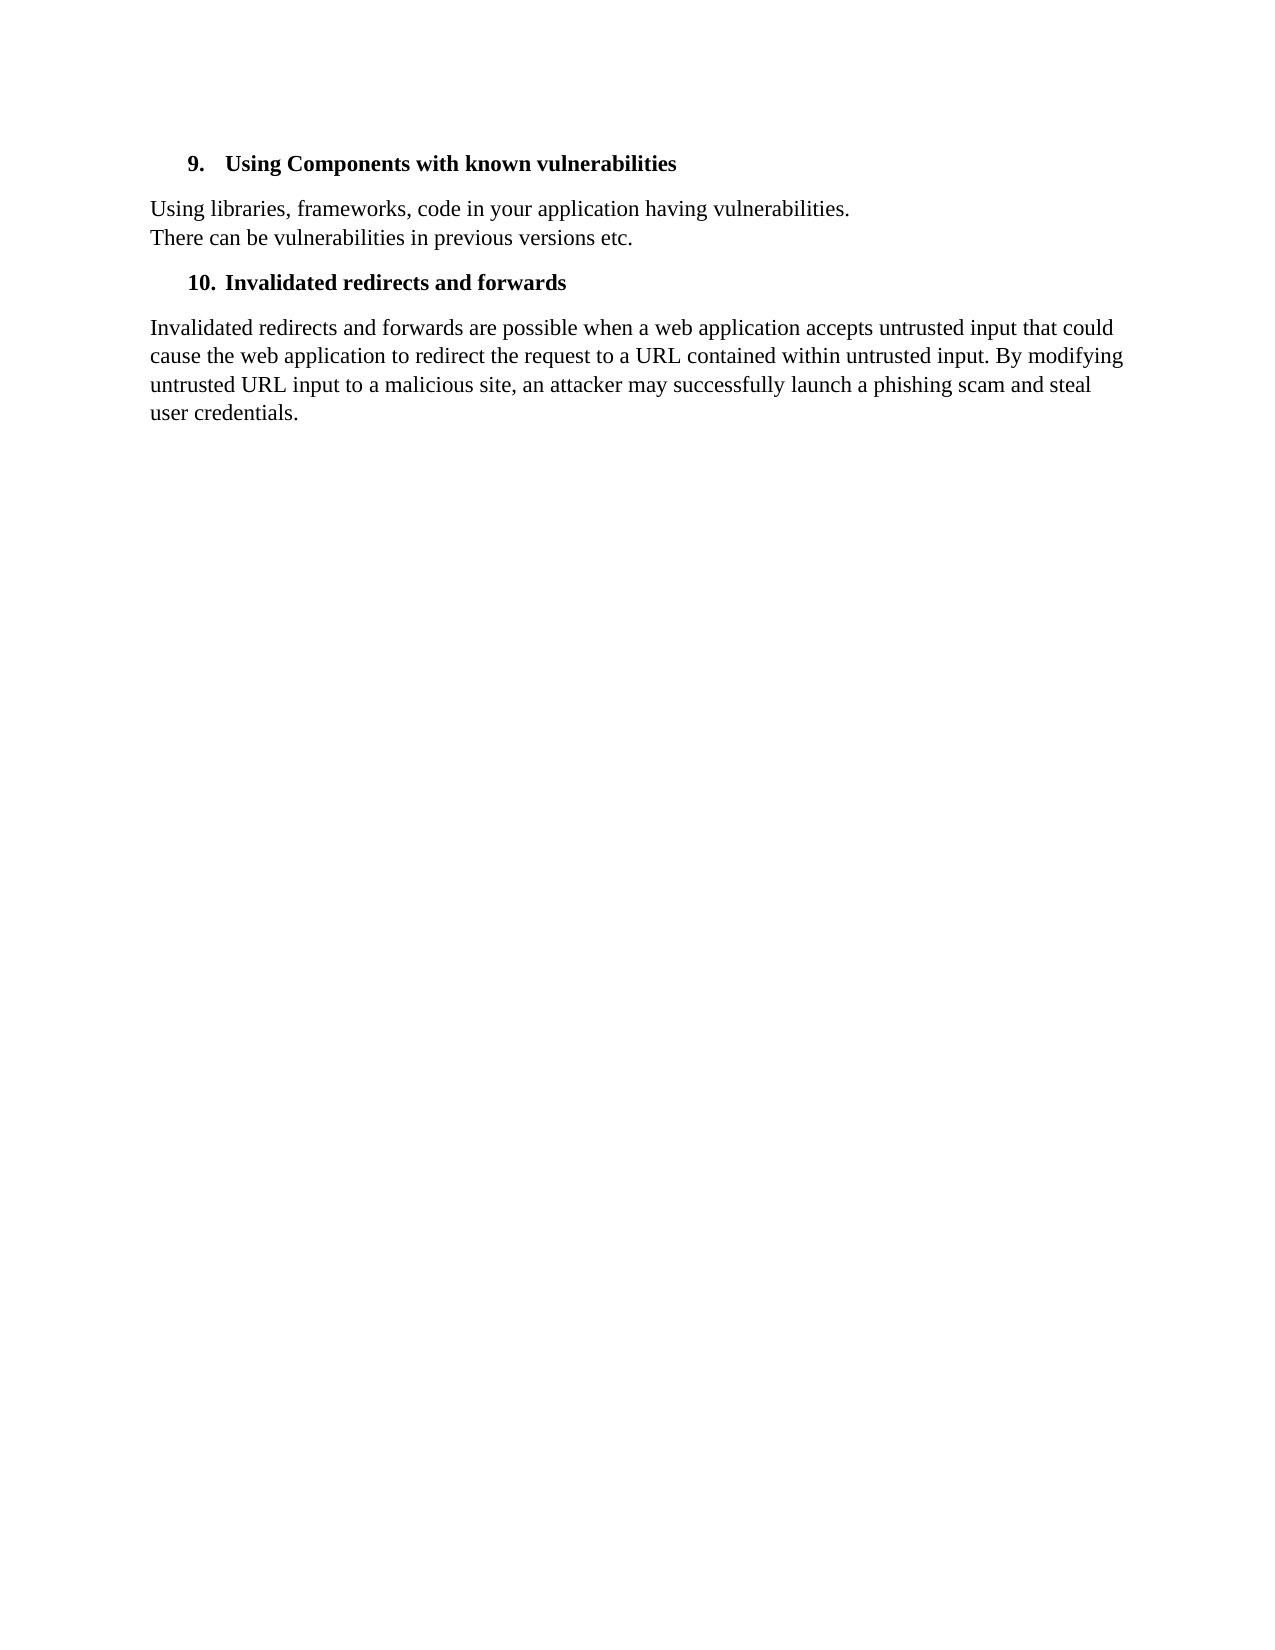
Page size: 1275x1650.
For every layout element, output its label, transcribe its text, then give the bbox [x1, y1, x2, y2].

text Using libraries, frameworks, code in your application having vulnerabilities. There can be vulnerabilities in previous versions etc. [150, 195, 1125, 250]
list Using Components with known vulnerabilities [187, 150, 1125, 176]
text Invalidated redirects and forwards are possible when a web application accepts untrusted input that could cause the web application to redirect the request to a URL contained within untrusted input. By modifying untrusted URL input to a malicious site, an attacker may successfully launch a phishing scam and steal user credentials. [150, 314, 1125, 425]
list Invalidated redirects and forwards [187, 269, 1125, 295]
